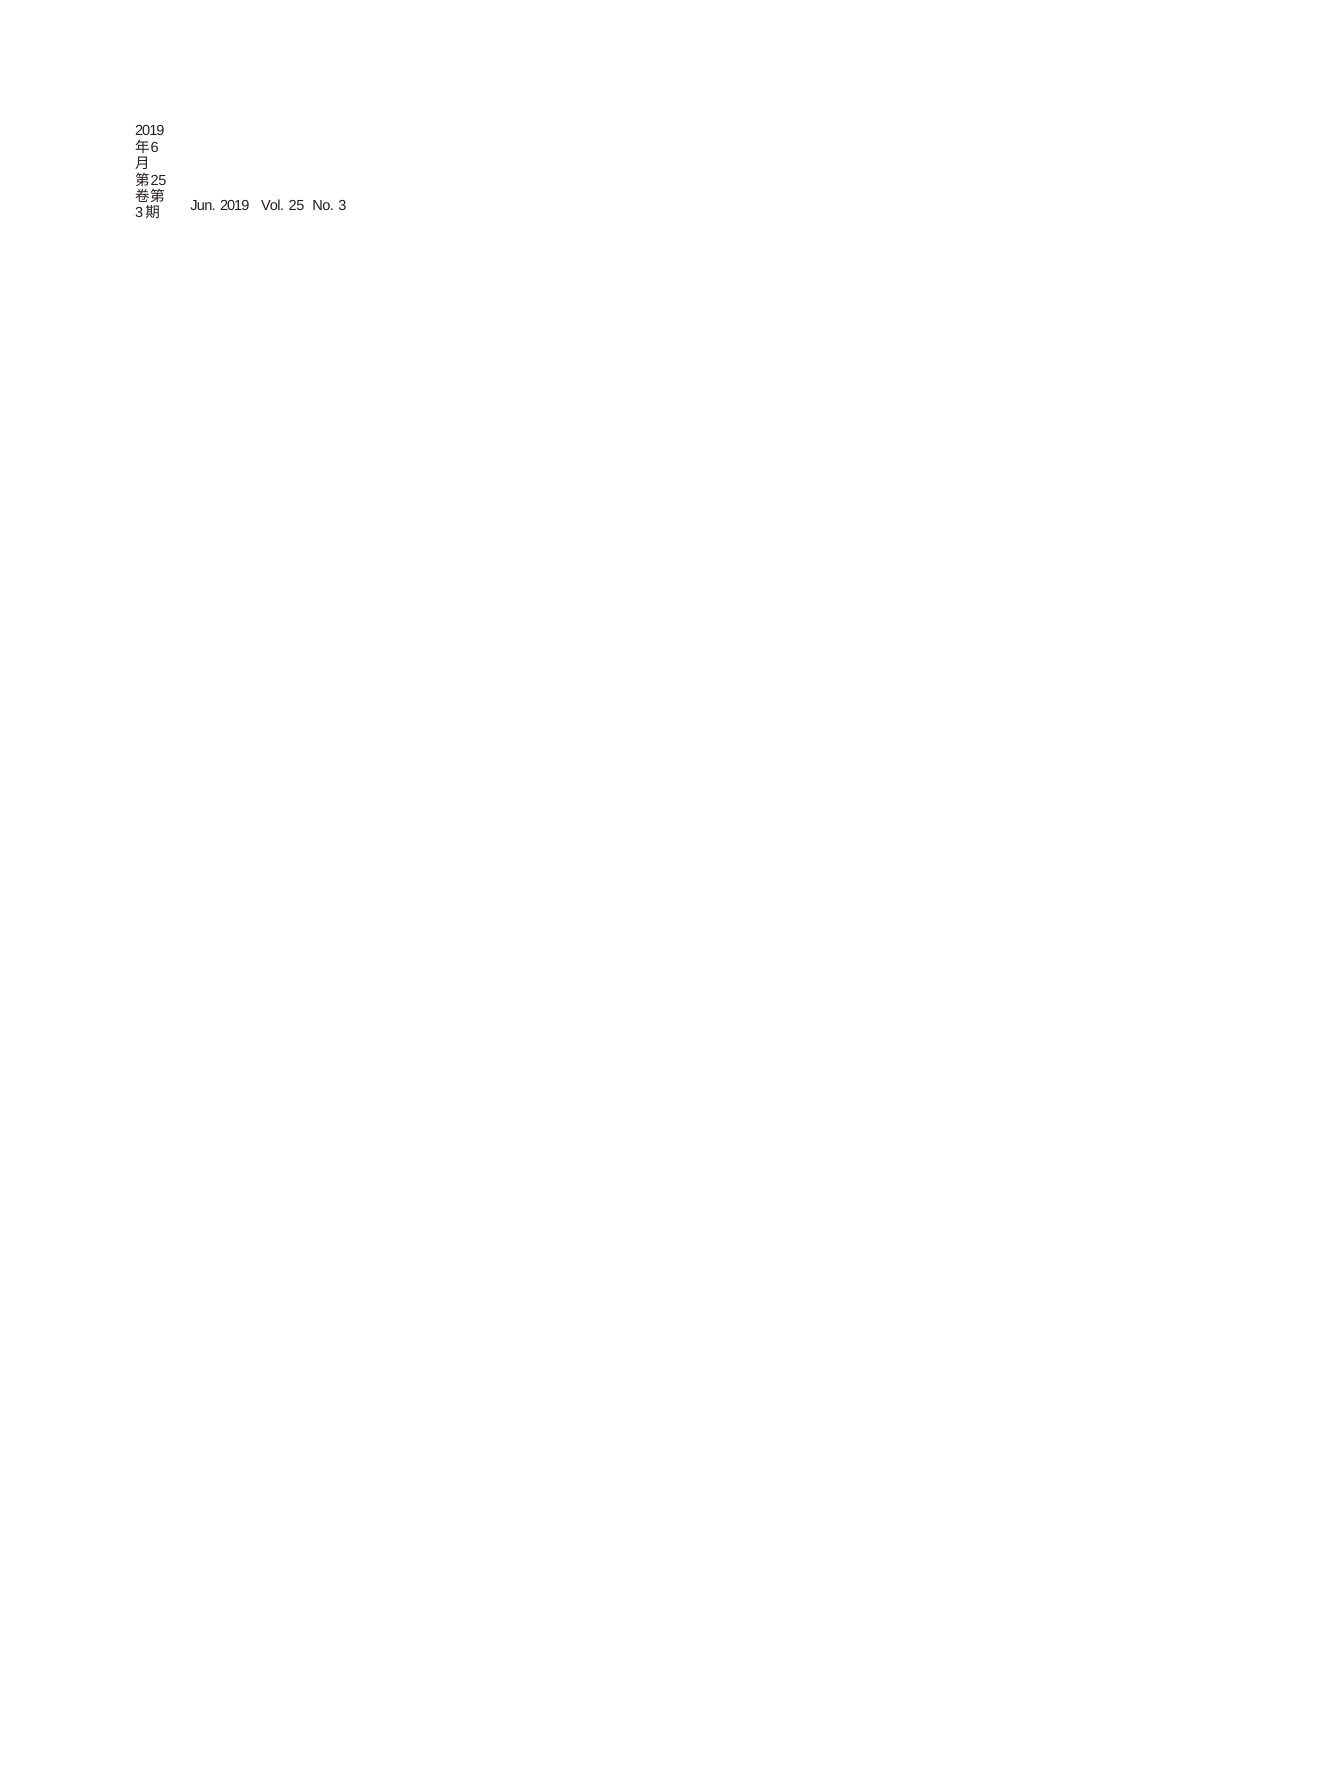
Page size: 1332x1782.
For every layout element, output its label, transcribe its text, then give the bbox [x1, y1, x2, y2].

text 2019 年 6 月 第 25 卷 第 3 期 [135, 122, 168, 221]
text Jun. 2019 Vol. 25 No. 3 [190, 197, 373, 214]
